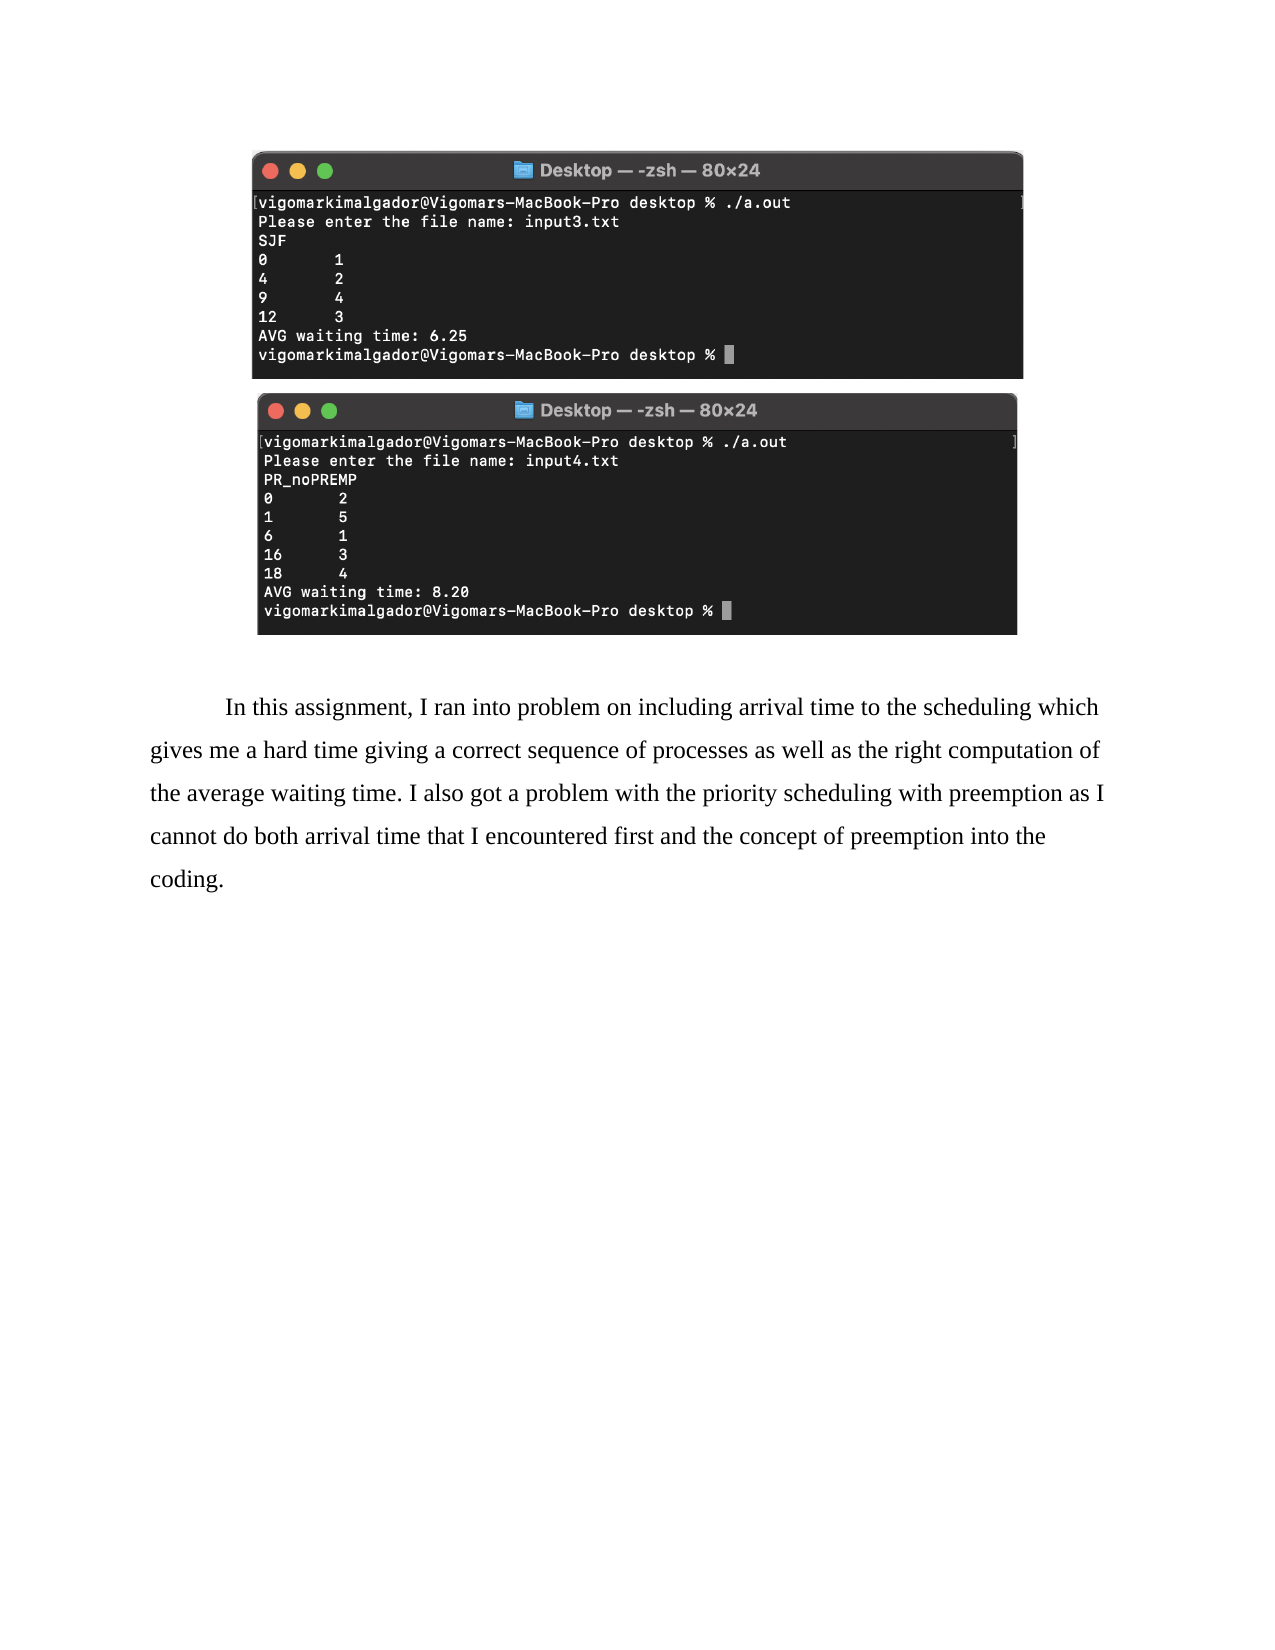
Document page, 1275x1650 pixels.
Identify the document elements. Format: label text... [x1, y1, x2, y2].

picture [257, 393, 1018, 635]
text In this assignment, I ran into problem on including arrival time to the scheduling which gives me a hard time giving a correct sequence of processes as well as the right computation of the average waiting time. I also got a problem with the priority scheduling with preemption as I cannot do both arrival time that I encountered first and the concept of preemption into the coding. [150, 692, 1125, 893]
picture [251, 150, 1024, 379]
